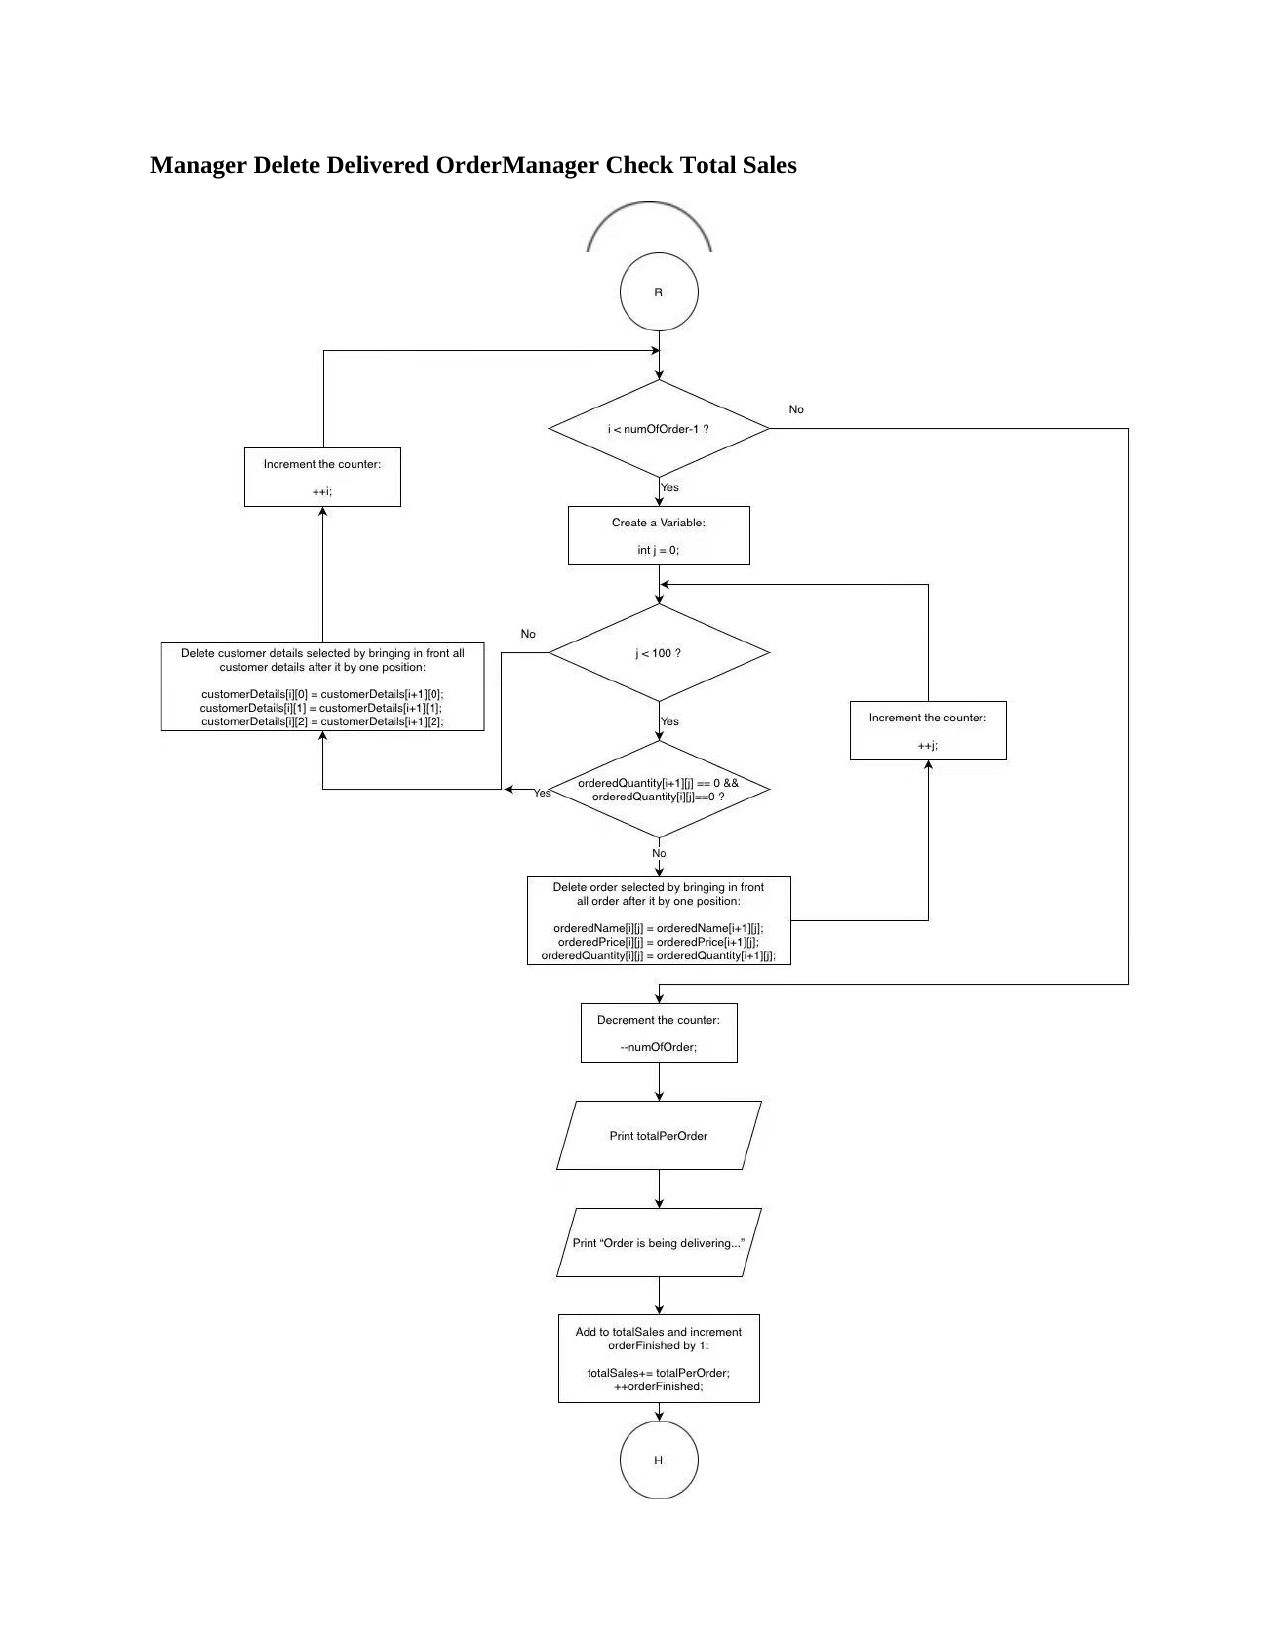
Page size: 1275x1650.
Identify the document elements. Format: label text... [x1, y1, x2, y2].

text Manager Delete Delivered OrderManager Check Total Sales [150, 150, 1125, 179]
picture [160, 201, 1136, 1499]
